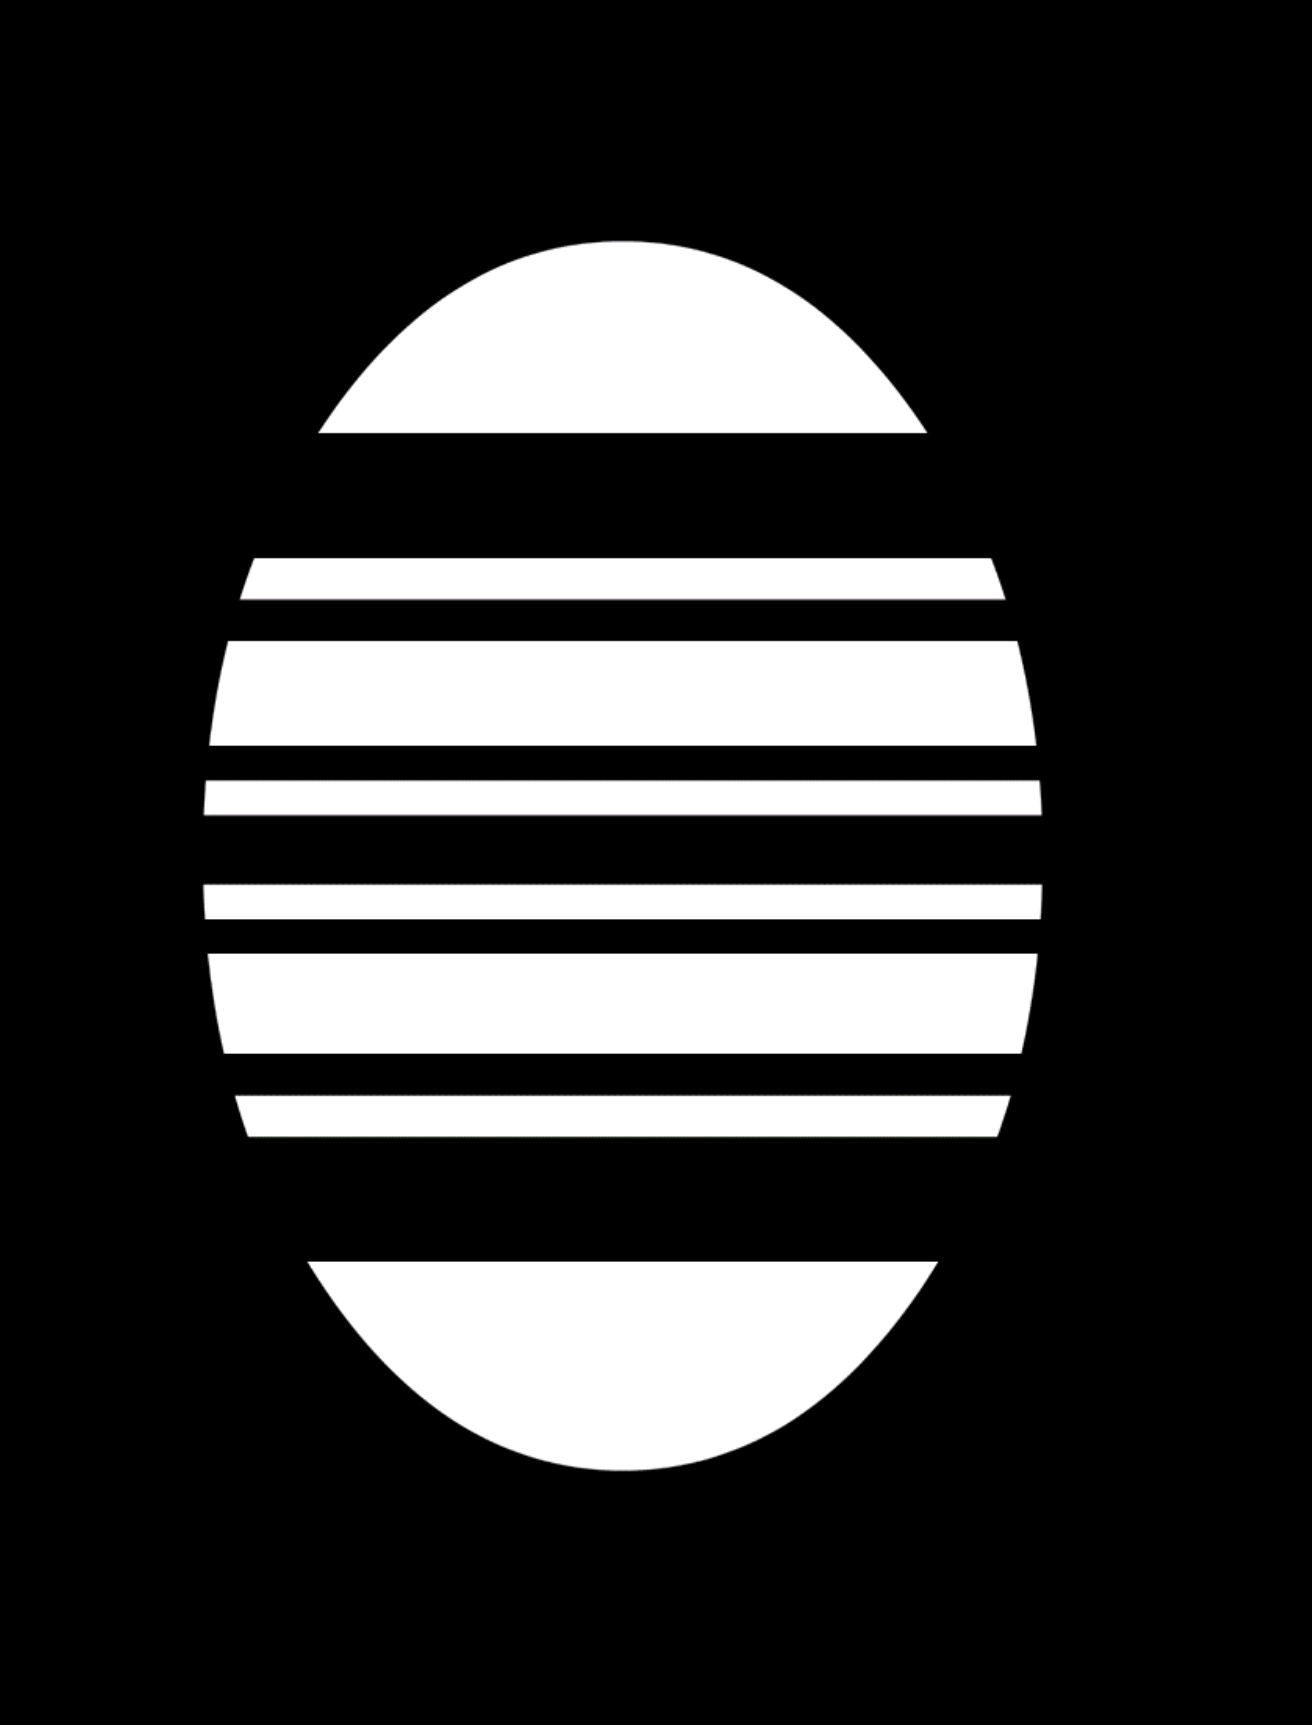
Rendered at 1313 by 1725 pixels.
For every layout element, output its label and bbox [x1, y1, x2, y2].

picture [180, 228, 1068, 1507]
